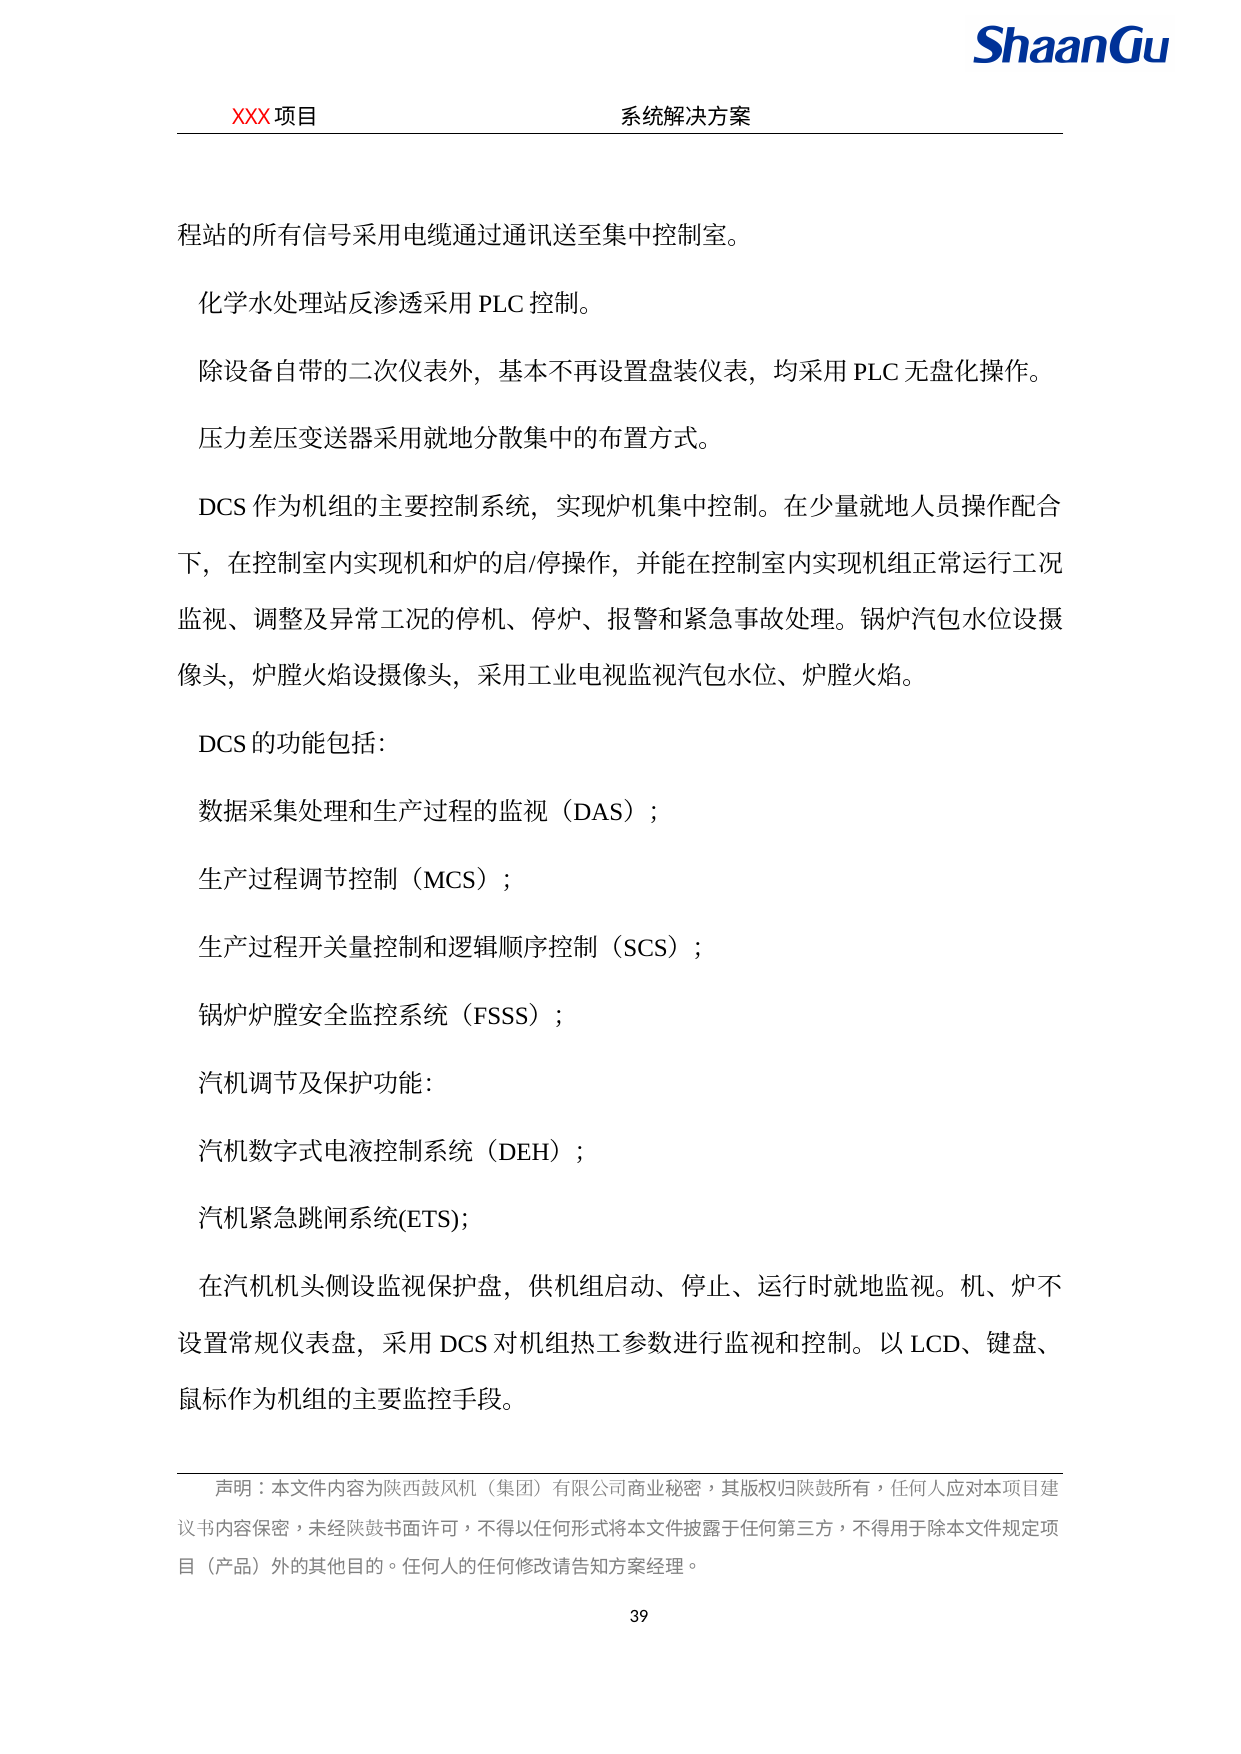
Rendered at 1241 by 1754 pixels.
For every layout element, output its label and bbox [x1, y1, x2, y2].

picture [965, 15, 1176, 72]
